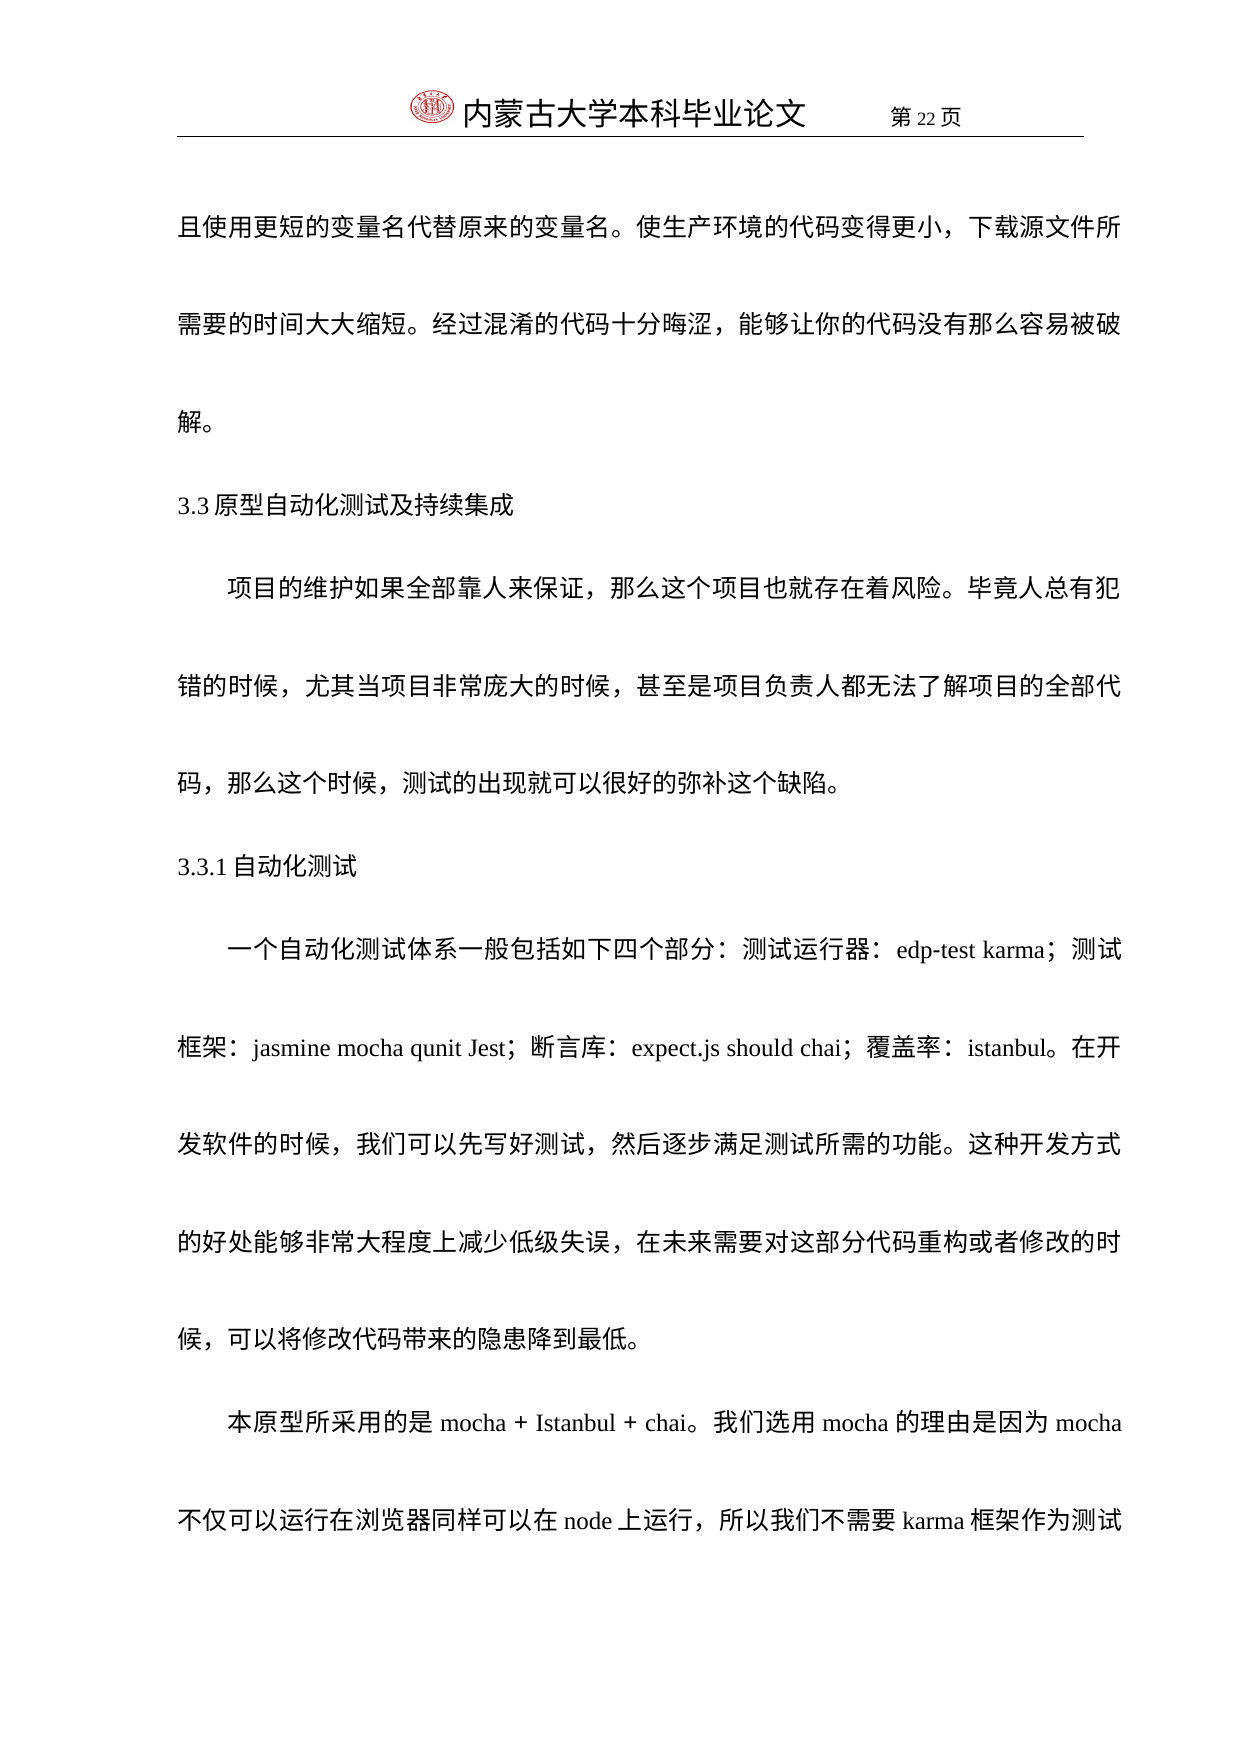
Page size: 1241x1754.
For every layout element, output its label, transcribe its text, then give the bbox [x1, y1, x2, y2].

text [177, 1388, 1122, 1551]
picture [407, 88, 458, 125]
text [177, 193, 1122, 453]
subtitle 3.3.1自动化测试 [177, 832, 1122, 897]
subtitle 3.3原型自动化测试及持续集成 [177, 471, 1122, 536]
text 一个自动化测试体系一般包括如下四个部分：测试运行器：edp-test karma；测试框架：jasmine mocha qunit Jest；断言库：expect.js should chai；覆盖率：istanbul。在开发软件的时候，我们可以先写好测试，然后逐步满足测试所需的功能。这种开发方式的好处能够非常大程度上减少低级失误，在未来需要对这部分代码重构或者修改的时候，可以将修改代码带来的隐患降到最低。 [177, 915, 1122, 1370]
text 项目的维护如果全部靠人来保证，那么这个项目也就存在着风险。毕竟人总有犯错的时候，尤其当项目非常庞大的时候，甚至是项目负责人都无法了解项目的全部代码，那么这个时候，测试的出现就可以很好的弥补这个缺陷。 [177, 554, 1122, 814]
